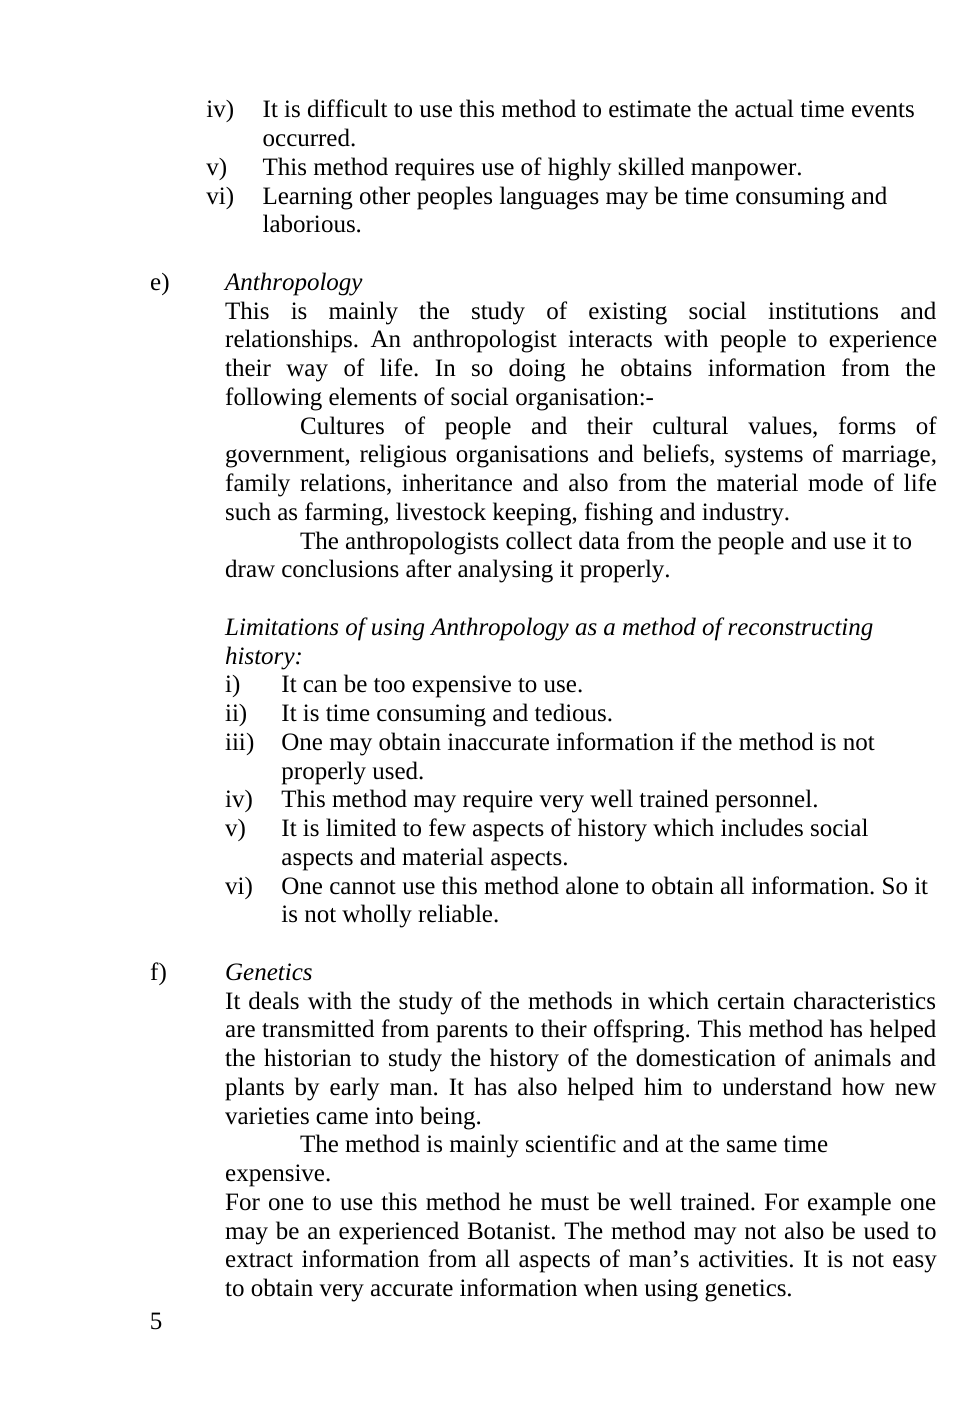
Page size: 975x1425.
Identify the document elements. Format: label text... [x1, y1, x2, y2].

text f) Genetics [150, 957, 937, 986]
text Limitations of using Anthropology as a method of reconstructing history: [225, 612, 937, 669]
text It deals with the study of the methods in which certain characteristics are transmitted from parents to their offspring. This method has helped the historian to study the history of the domestication of animals and plants by early man. It has also helped him to understand how new varieties came into being. [225, 986, 937, 1129]
list It is difficult to use this method to estimate the actual time events occurred. [206, 94, 937, 152]
text e) Anthropology [150, 267, 937, 296]
list One cannot use this method alone to obtain all information. So it is not wholly reliable. [225, 871, 937, 928]
text Cultures of people and their cultural values, forms of government, religious organisations and beliefs, systems of marriage, family relations, inheritance and also from the material mode of life such as farming, livestock keeping, fishing and industry. [225, 411, 937, 526]
list It can be too expensive to use. [225, 669, 937, 698]
text For one to use this method he must be well trained. For example one may be an experienced Botanist. The method may not also be used to extract information from all aspects of man’s activities. It is not easy to obtain very accurate information when using genetics. [225, 1187, 937, 1302]
list One may obtain inaccurate information if the method is not properly used. [225, 727, 937, 784]
list Learning other peoples languages may be time consuming and laborious. [206, 181, 937, 238]
text The anthropologists collect data from the people and use it to draw conclusions after analysing it properly. [225, 526, 937, 583]
list This method requires use of highly skilled manpower. [206, 152, 937, 181]
list This method may require very well trained personnel. [225, 784, 937, 813]
list It is time consuming and tedious. [225, 698, 937, 727]
list It is limited to few aspects of history which includes social aspects and material aspects. [225, 813, 937, 871]
text This is mainly the study of existing social institutions and relationships. An anthropologist interacts with people to experience their way of life. In so doing he obtains information from the following elements of social organisation:- [225, 296, 937, 411]
text The method is mainly scientific and at the same time expensive. [225, 1129, 937, 1187]
